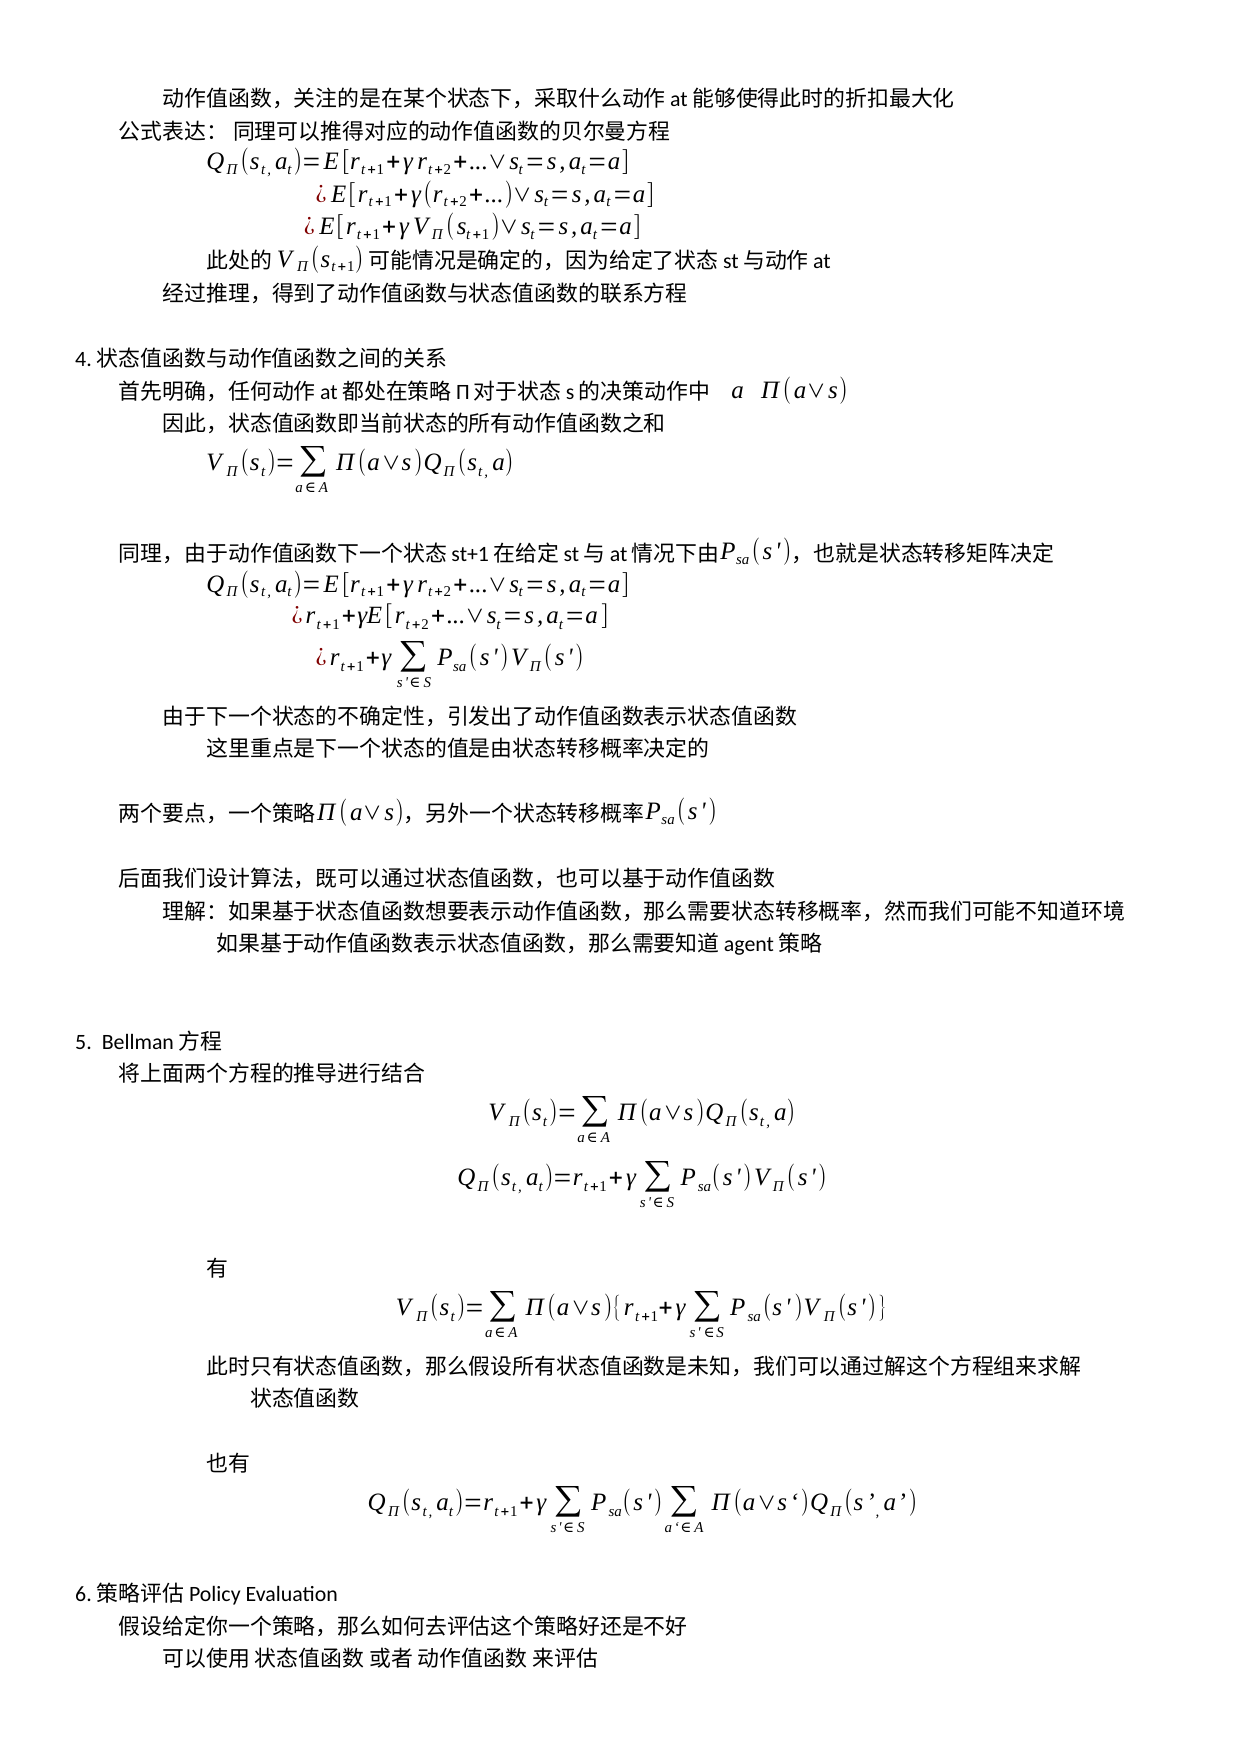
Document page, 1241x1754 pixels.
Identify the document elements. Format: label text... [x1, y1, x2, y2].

list Bellman 方程 [75, 1023, 1165, 1056]
list 假设给定你一个策略，那么如何去评估这个策略好还是不好 [119, 1608, 1165, 1641]
list 状态值函数与动作值函数之间的关系 [75, 341, 1165, 373]
list 后面我们设计算法，既可以通过状态值函数，也可以基于动作值函数 [75, 861, 1165, 893]
list 经过推理，得到了动作值函数与状态值函数的联系方程 [119, 276, 1165, 308]
list 同理，由于动作值函数下一个状态st+1在给定st与at情况下由，也就是状态转移矩阵决定 [75, 536, 1165, 568]
list 因此，状态值函数即当前状态的所有动作值函数之和 [119, 406, 1165, 438]
list 策略评估 Policy Evaluation [75, 1576, 1165, 1608]
list 此处的 可能情况是确定的，因为给定了状态st与动作at [162, 243, 1165, 276]
list 如果基于动作值函数表示状态值函数，那么需要知道agent策略 [162, 926, 1165, 958]
list 将上面两个方程的推导进行结合 [75, 1056, 1165, 1088]
list 也有 [162, 1446, 1165, 1478]
list 此时只有状态值函数，那么假设所有状态值函数是未知，我们可以通过解这个方程组来求解 [162, 1348, 1165, 1381]
list 这里重点是下一个状态的值是由状态转移概率决定的 [162, 731, 1165, 763]
list 首先明确，任何动作at都处在策略Π对于状态s的决策动作中 [75, 373, 1165, 406]
list 动作值函数，关注的是在某个状态下，采取什么动作at能够使得此时的折扣最大化 [119, 81, 1165, 113]
list 状态值函数 [206, 1381, 1165, 1413]
list 公式表达： 同理可以推得对应的动作值函数的贝尔曼方程 [75, 113, 1165, 146]
list 有 [162, 1251, 1165, 1283]
list 两个要点，一个策略，另外一个状态转移概率 [75, 796, 1165, 828]
list 由于下一个状态的不确定性，引发出了动作值函数表示状态值函数 [119, 698, 1165, 731]
list 可以使用 状态值函数 或者 动作值函数 来评估 [119, 1641, 1165, 1673]
list 理解：如果基于状态值函数想要表示动作值函数，那么需要状态转移概率，然而我们可能不知道环境 [119, 893, 1165, 926]
